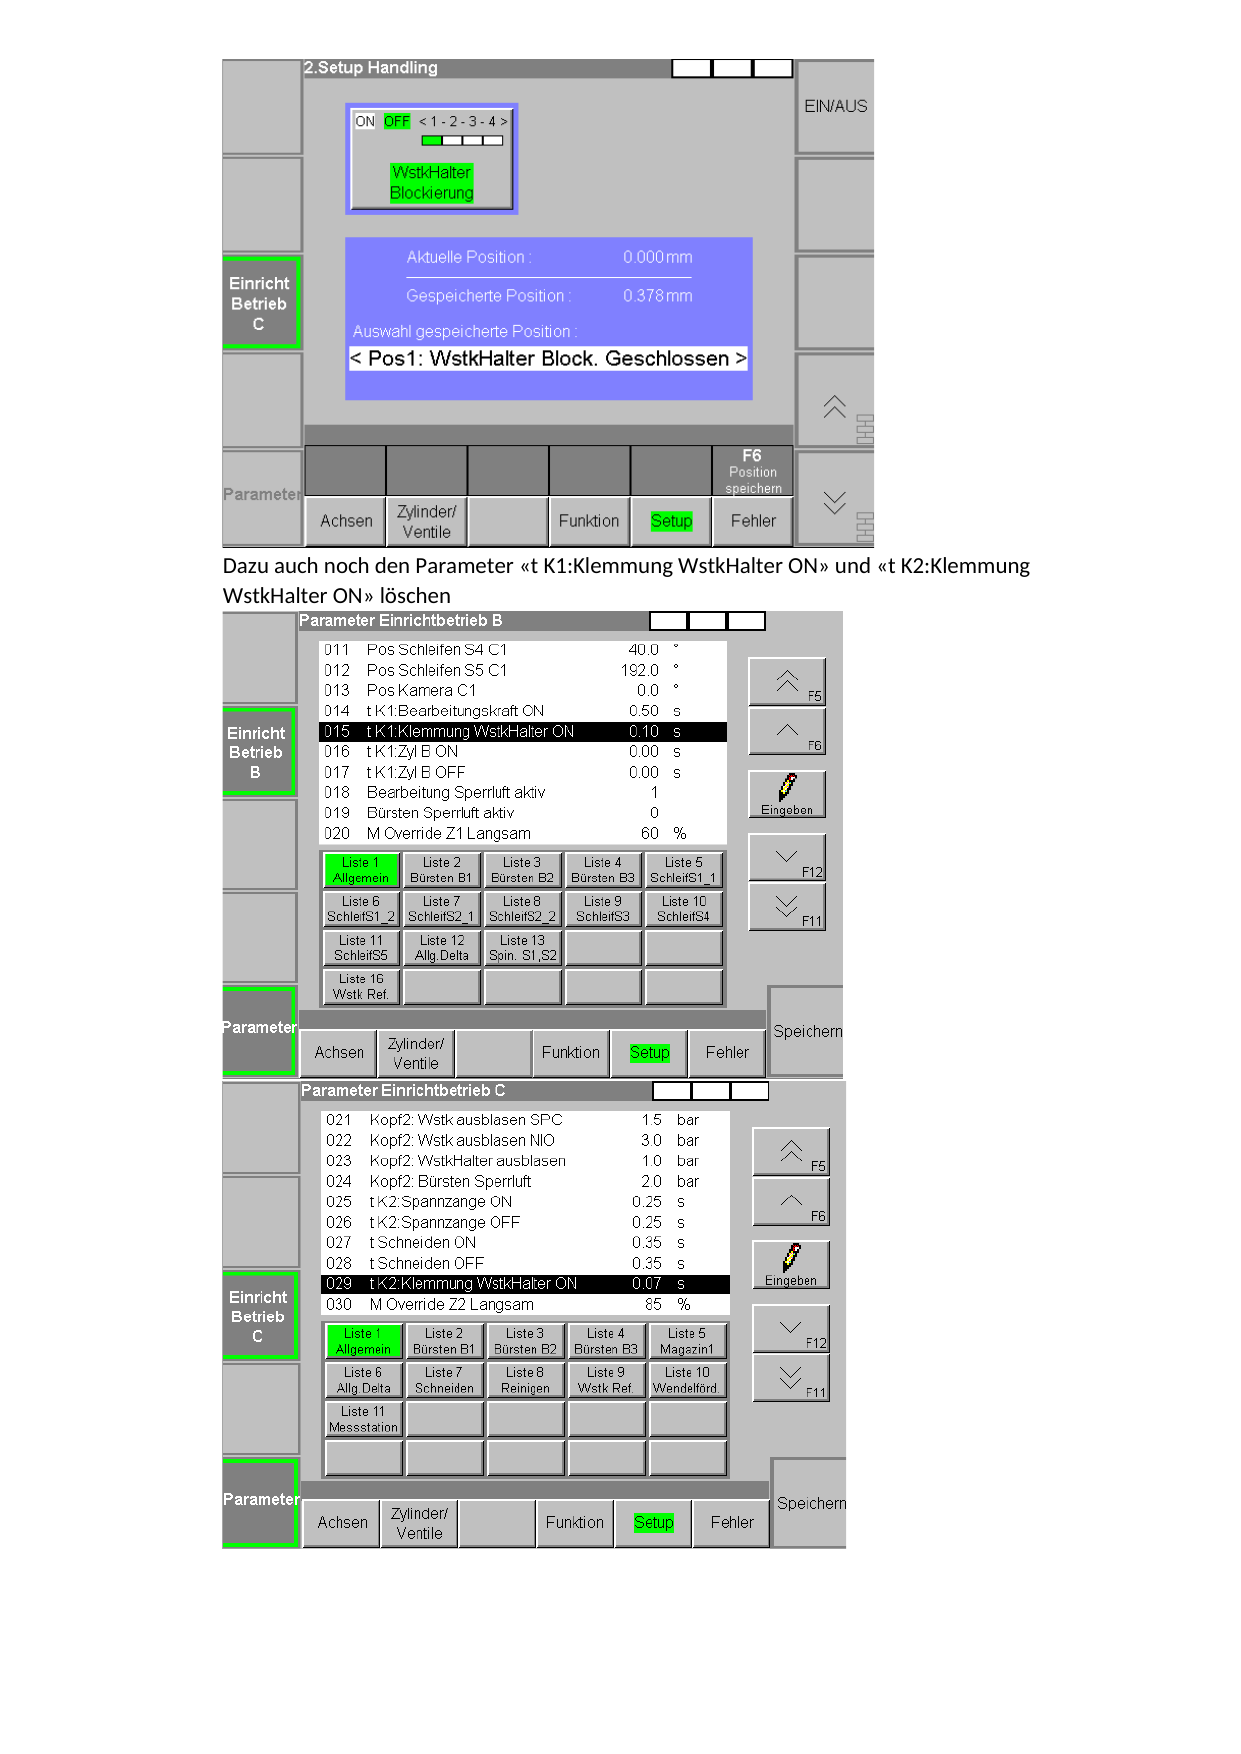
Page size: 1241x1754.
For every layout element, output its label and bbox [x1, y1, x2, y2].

picture [222, 1081, 847, 1549]
picture [222, 611, 843, 1079]
picture [222, 59, 875, 549]
list [185, 59, 1093, 1670]
